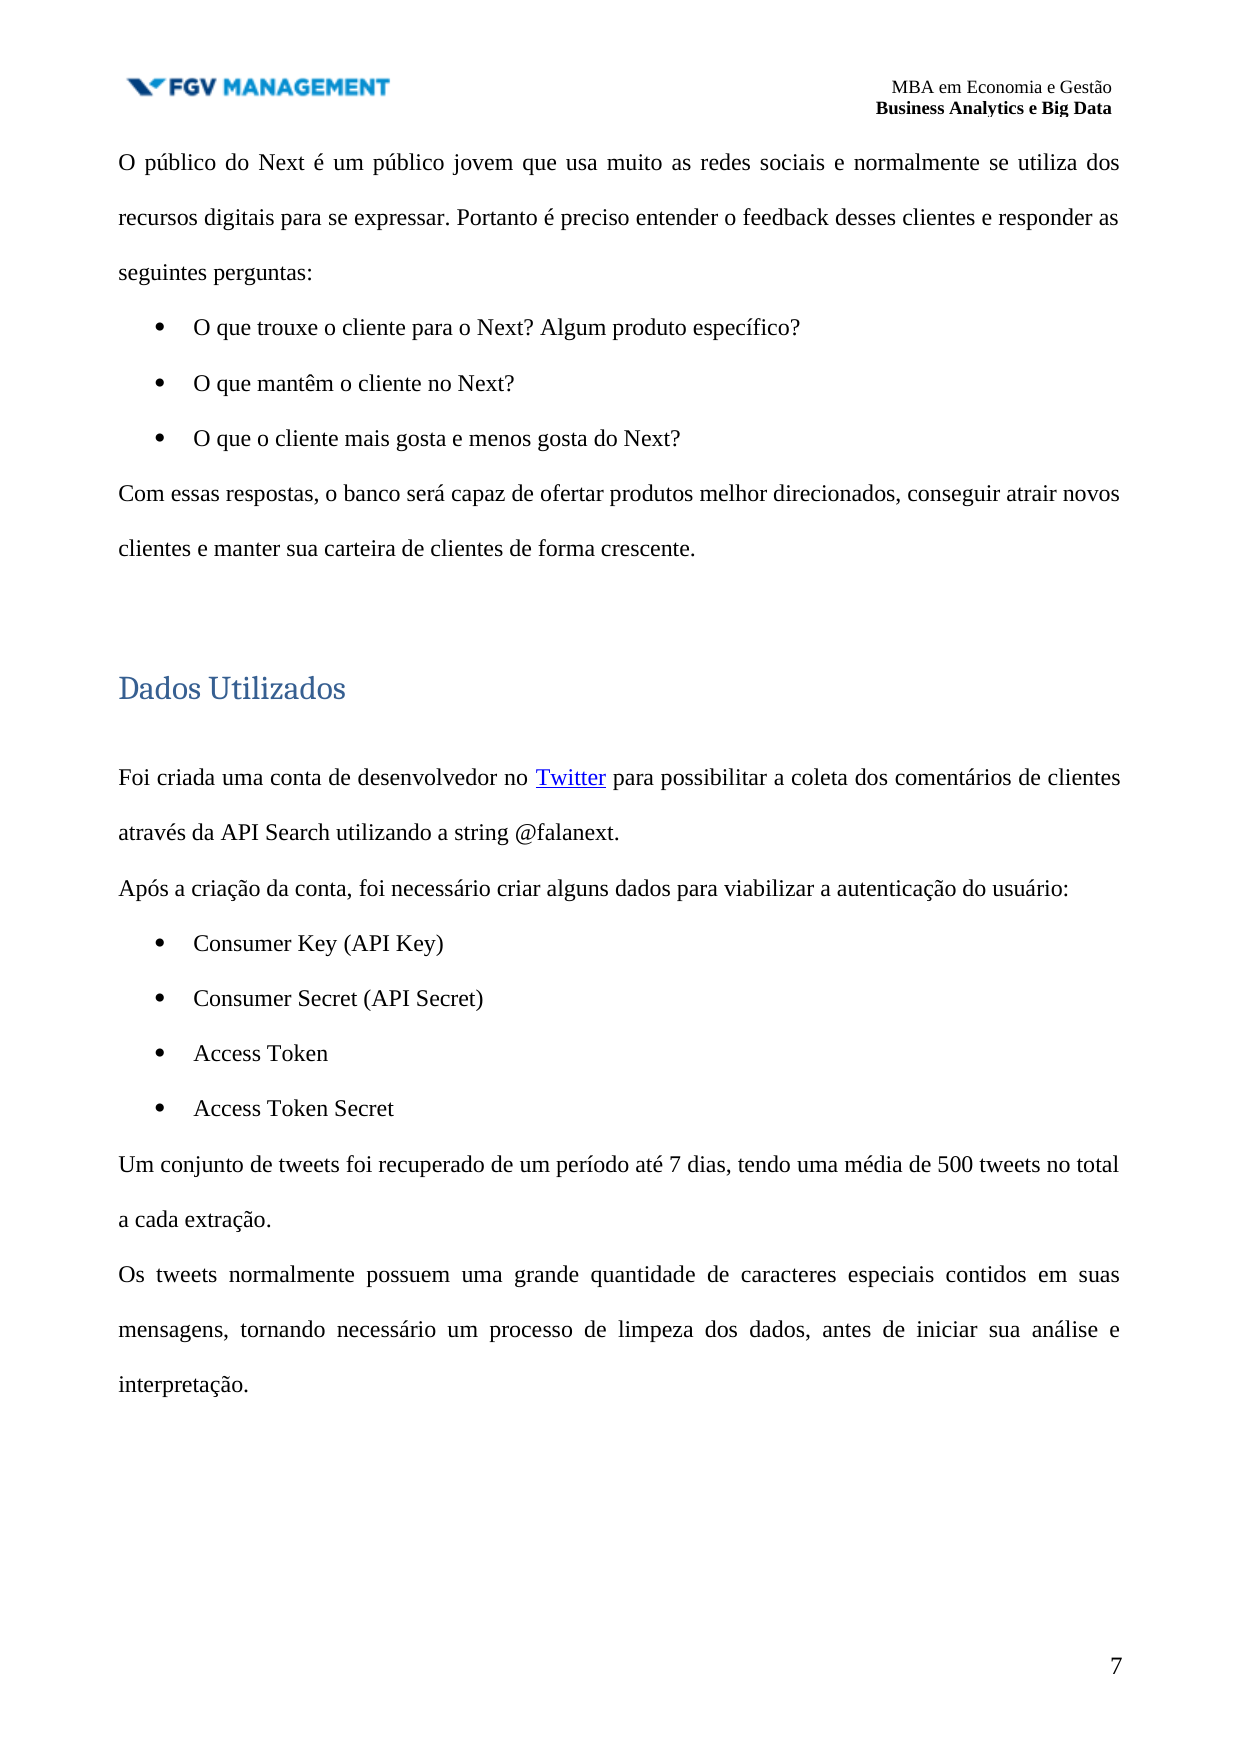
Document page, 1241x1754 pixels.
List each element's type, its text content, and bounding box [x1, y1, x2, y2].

text Os tweets normalmente possuem uma grande quantidade de caracteres especiais contidos em suas mensagens, tornando necessário um processo de limpeza dos dados, antes de iniciar sua análise e interpretação. [118, 1260, 1122, 1398]
text Foi criada uma conta de desenvolvedor no Twitter para possibilitar a coleta dos comentários de clientes através da API Search utilizando a string @falanext. [118, 763, 1122, 846]
list Consumer Secret (API Secret) [156, 984, 1122, 1012]
list O que o cliente mais gosta e menos gosta do Next? [156, 424, 1122, 451]
text O público do Next é um público jovem que usa muito as redes sociais e normalmente se utiliza dos recursos digitais para se expressar. Portanto é preciso entender o feedback desses clientes e responder as seguintes perguntas: [118, 148, 1122, 286]
list O que mantêm o cliente no Next? [156, 368, 1122, 396]
text Após a criação da conta, foi necessário criar alguns dados para viabilizar a autenticação do usuário: [118, 873, 1122, 901]
list O que trouxe o cliente para o Next? Algum produto específico? [156, 313, 1122, 341]
list Consumer Key (API Key) [156, 929, 1122, 956]
text Um conjunto de tweets foi recuperado de um período até 7 dias, tendo uma média de 500 tweets no total a cada extração. [118, 1149, 1122, 1232]
list Access Token Secret [156, 1094, 1122, 1122]
list Access Token [156, 1039, 1122, 1067]
subtitle Dados Utilizados [118, 669, 1122, 708]
text Com essas respostas, o banco será capaz de ofertar produtos melhor direcionados, conseguir atrair novos clientes e manter sua carteira de clientes de forma crescente. [118, 479, 1122, 562]
picture [118, 73, 404, 105]
